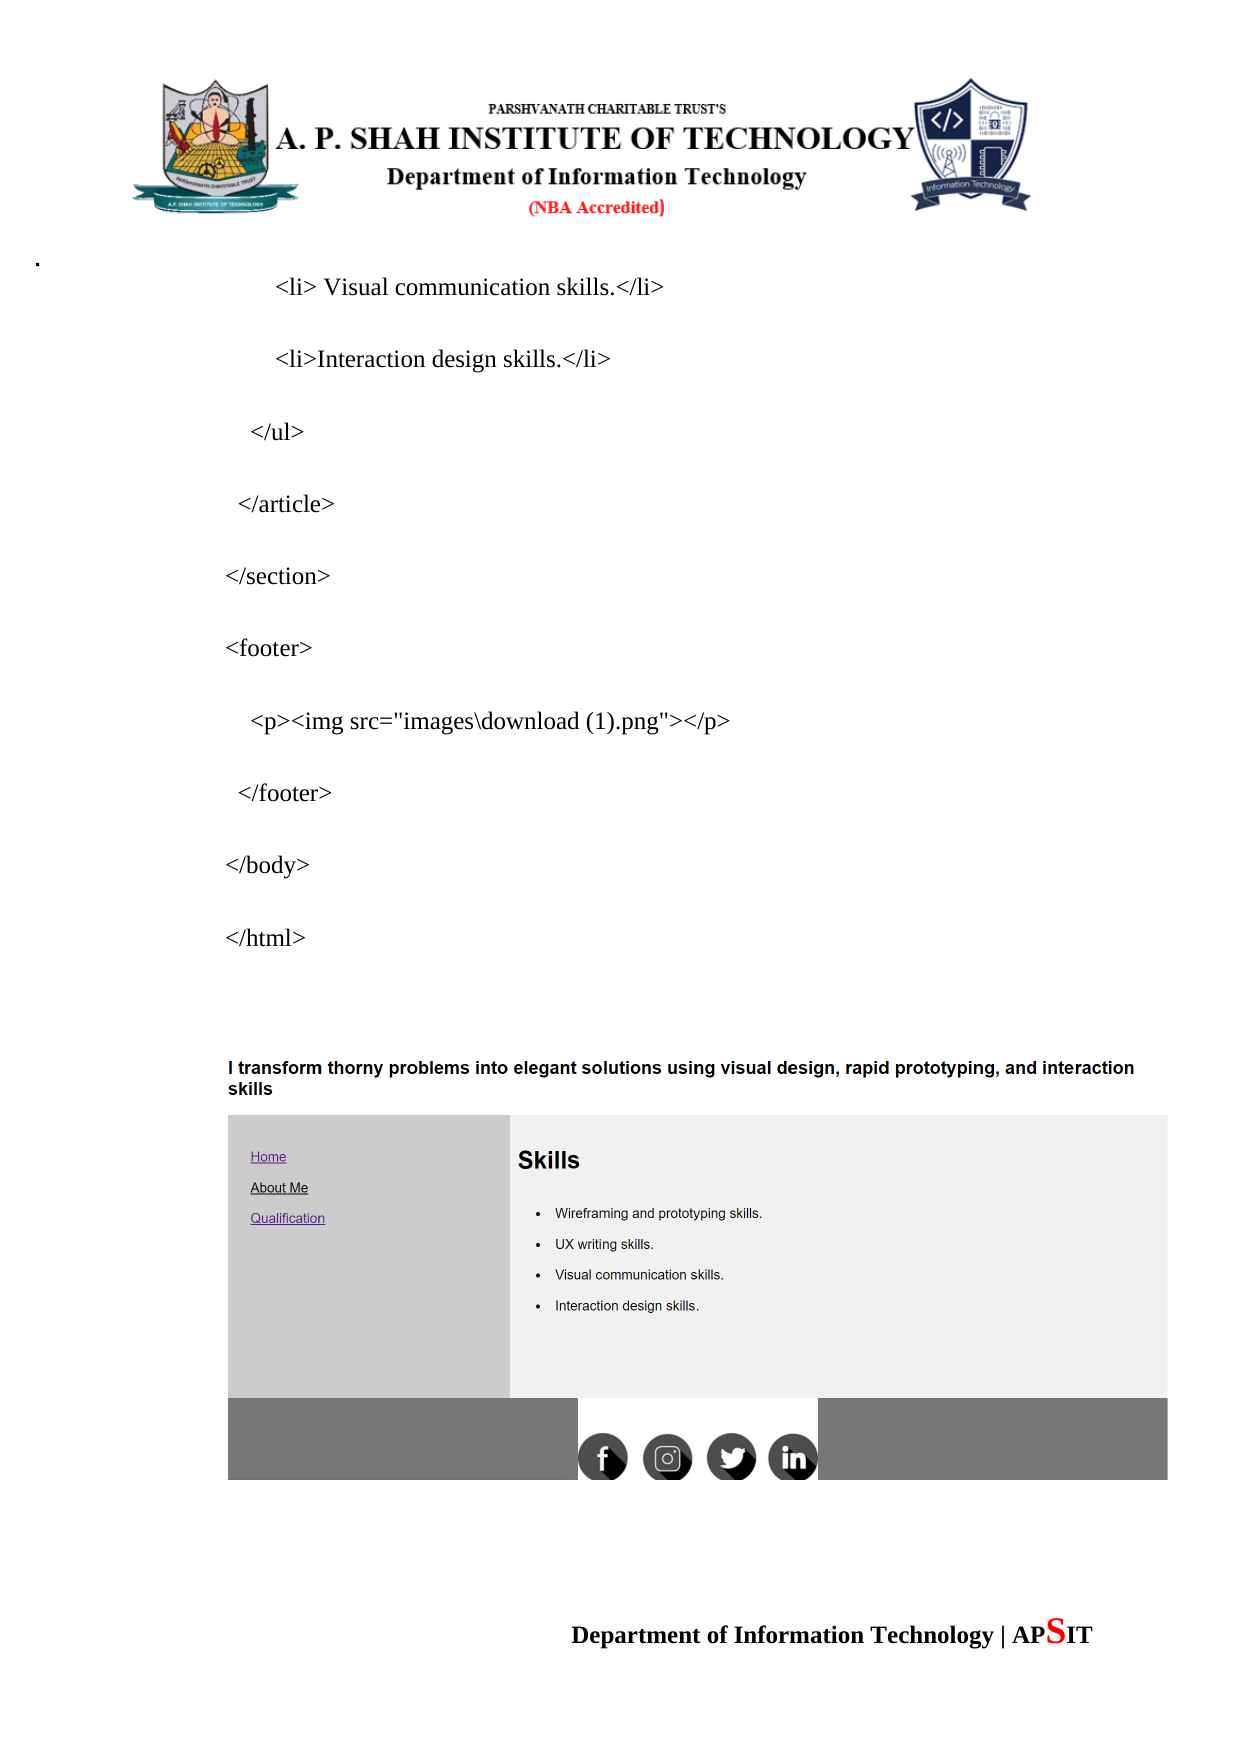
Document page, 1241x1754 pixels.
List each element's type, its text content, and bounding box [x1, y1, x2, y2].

text <li>Interaction design skills.</li> [225, 344, 1092, 373]
text <li> Visual communication skills.</li> [225, 272, 1092, 301]
picture [120, 73, 1063, 225]
text <footer> [225, 633, 1092, 662]
text </article> [225, 489, 1092, 518]
text </html> [225, 923, 1092, 951]
picture [225, 1050, 1168, 1480]
text <p><img src="images\download (1).png"></p> [225, 706, 1092, 734]
text </ul> [225, 417, 1092, 445]
text </section> [225, 561, 1092, 590]
text </footer> [225, 778, 1092, 807]
text </body> [225, 850, 1092, 879]
